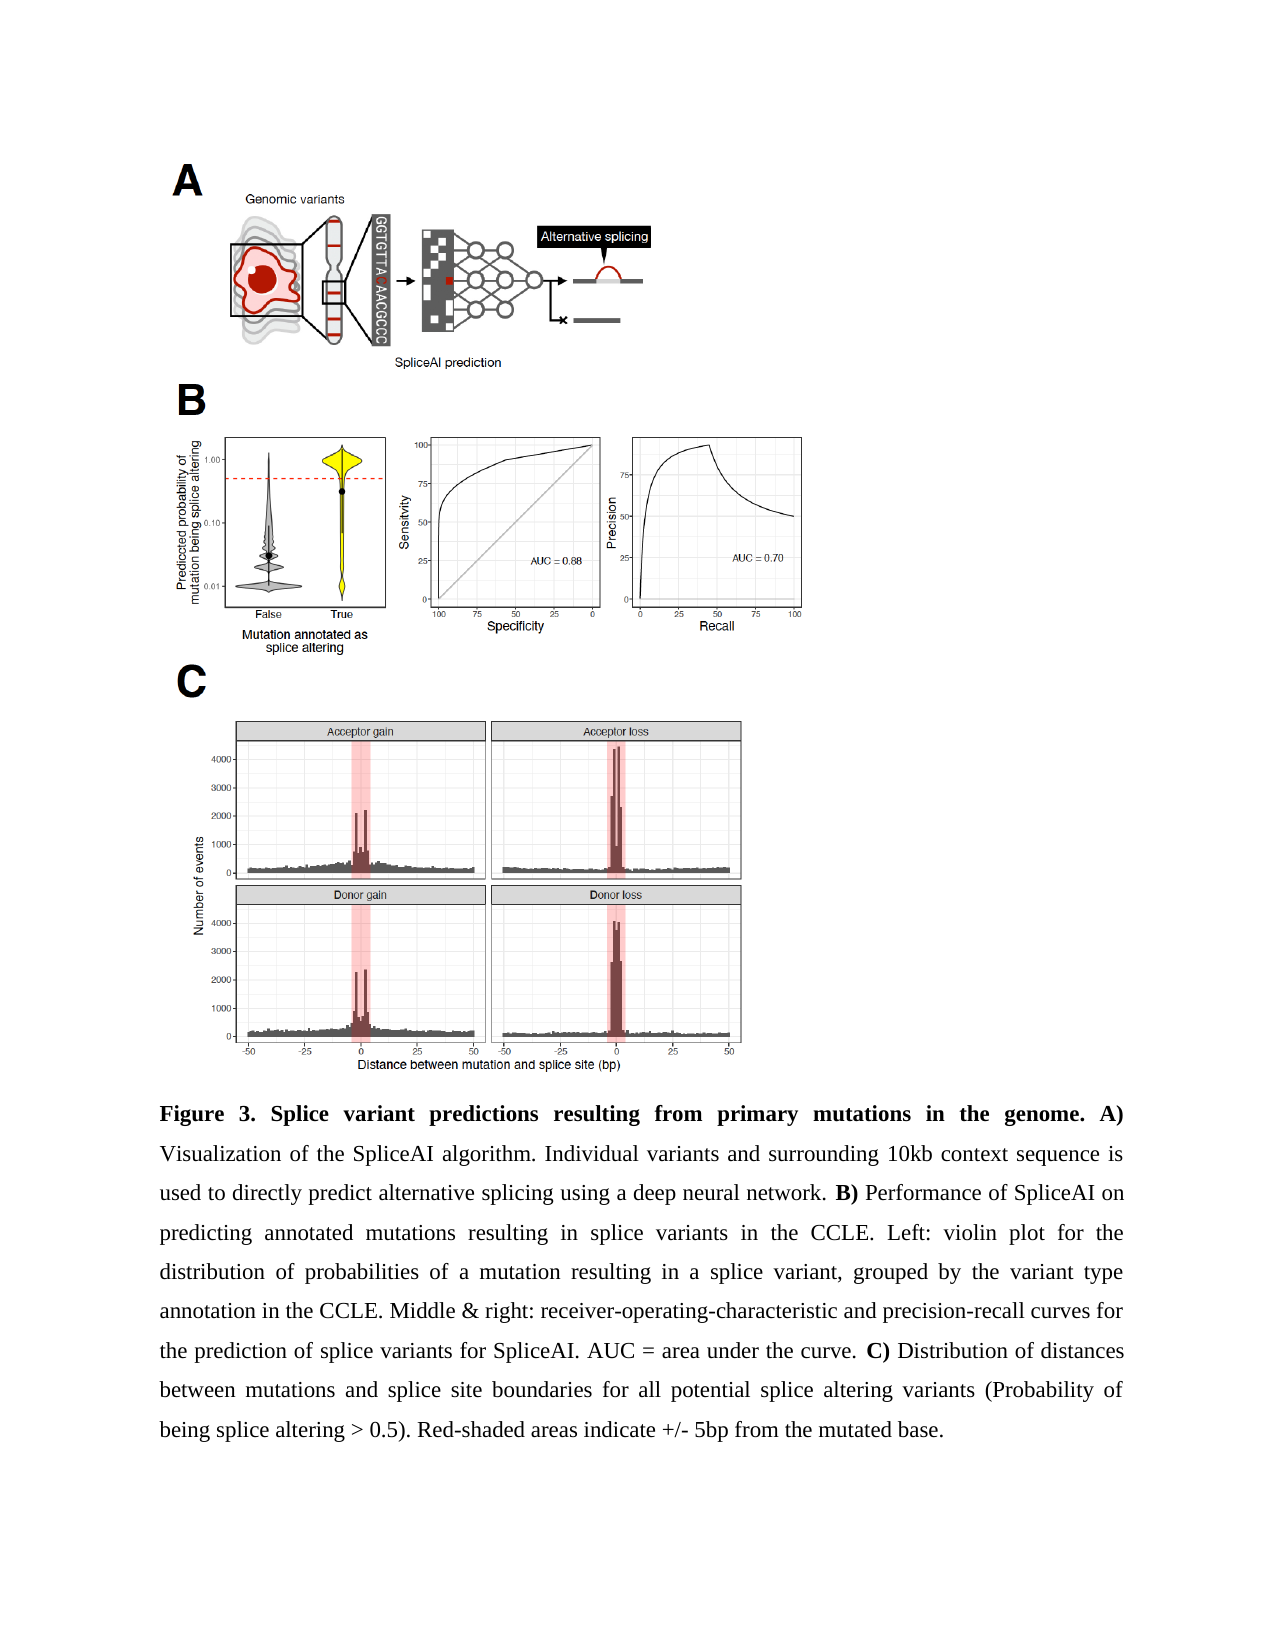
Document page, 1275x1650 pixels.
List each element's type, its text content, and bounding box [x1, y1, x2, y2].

picture [159, 150, 922, 1087]
text Figure 3. Splice variant predictions resulting from primary mutations in the genome. A) Visualization of the SpliceAI algorithm. Individual variants and surrounding 10kb context sequence is used to directly predict alternative splicing using a deep neural network. B) Performance of SpliceAI on predicting annotated mutations resulting in splice variants in the CCLE. Left: violin plot for the distribution of probabilities of a mutation resulting in a splice variant, grouped by the variant type annotation in the CCLE. Middle & right: receiver-operating-characteristic and precision-recall curves for the prediction of splice variants for SpliceAI. AUC = area under the curve. C) Distribution of distances between mutations and splice site boundaries for all potential splice altering variants (Probability of being splice altering > 0.5). Red-shaded areas indicate +/- 5bp from the mutated base. [159, 1100, 1125, 1442]
